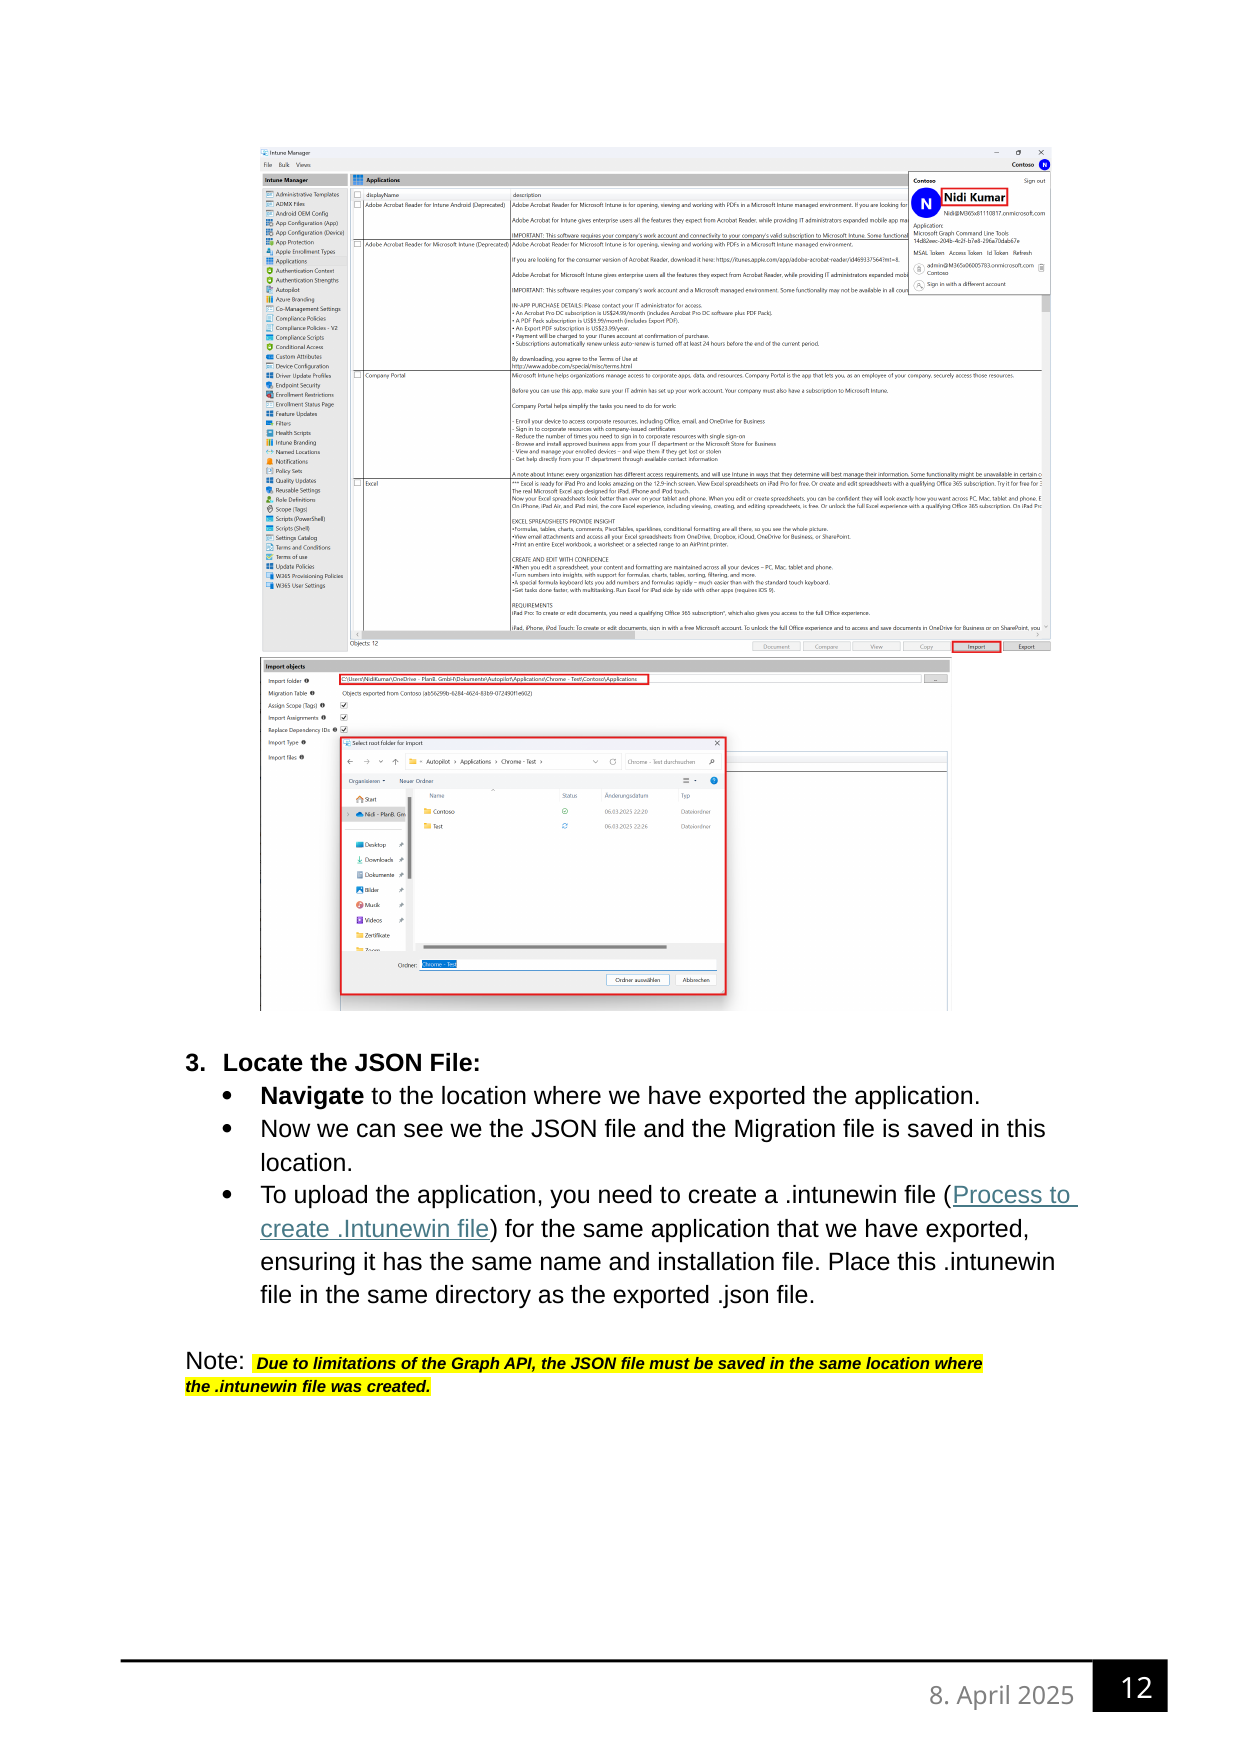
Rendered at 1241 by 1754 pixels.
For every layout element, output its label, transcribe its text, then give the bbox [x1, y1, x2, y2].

picture [260, 147, 1052, 653]
list Note: Due to limitations of the Graph API, the JSON file must be saved in the same location where the .intunewin file was created. [185, 1346, 1093, 1396]
list Now we can see we the JSON file and the Migration file is saved in this location. [223, 1114, 1093, 1176]
list Navigate to the location where we have exported the application. [223, 1081, 1093, 1110]
list Locate the JSON File: [185, 1048, 1093, 1077]
list To upload the application, you need to create a .intunewin file (Process to create .Intunewin file) for the same application that we have exported, ensuring it has the same name and installation file. Place this .intunewin file in the same directory as the exported .json file. [223, 1181, 1093, 1308]
picture [260, 657, 952, 1011]
